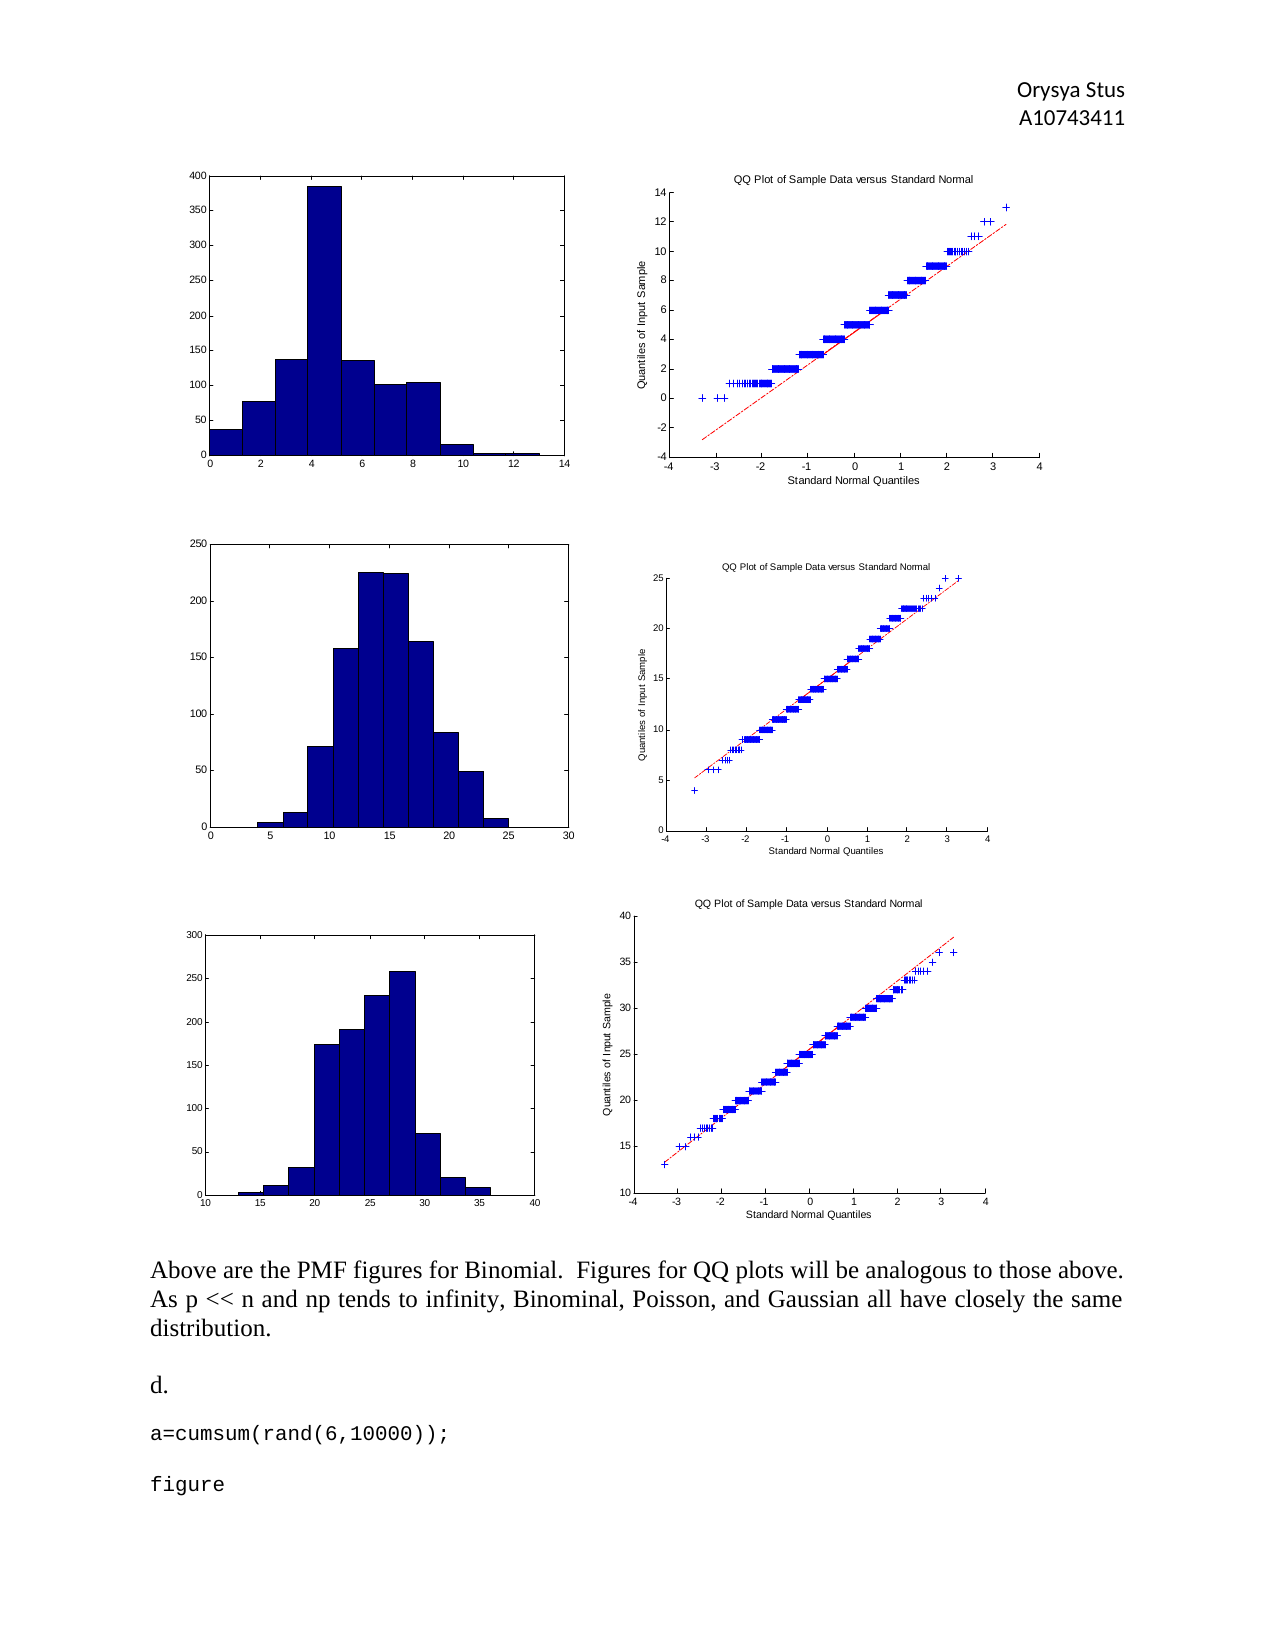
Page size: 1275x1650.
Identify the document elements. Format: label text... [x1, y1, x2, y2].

text figure [150, 1474, 1125, 1498]
text a=cumsum(rand(6,10000)); [150, 1422, 1125, 1446]
text Above are the PMF figures for Binomial. Figures for QQ plots will be analogous to those above. As p << n and np tends to infinity, Binominal, Poisson, and Gaussian all have closely the same distribution. [150, 1255, 1125, 1341]
text d. [150, 1370, 1125, 1399]
